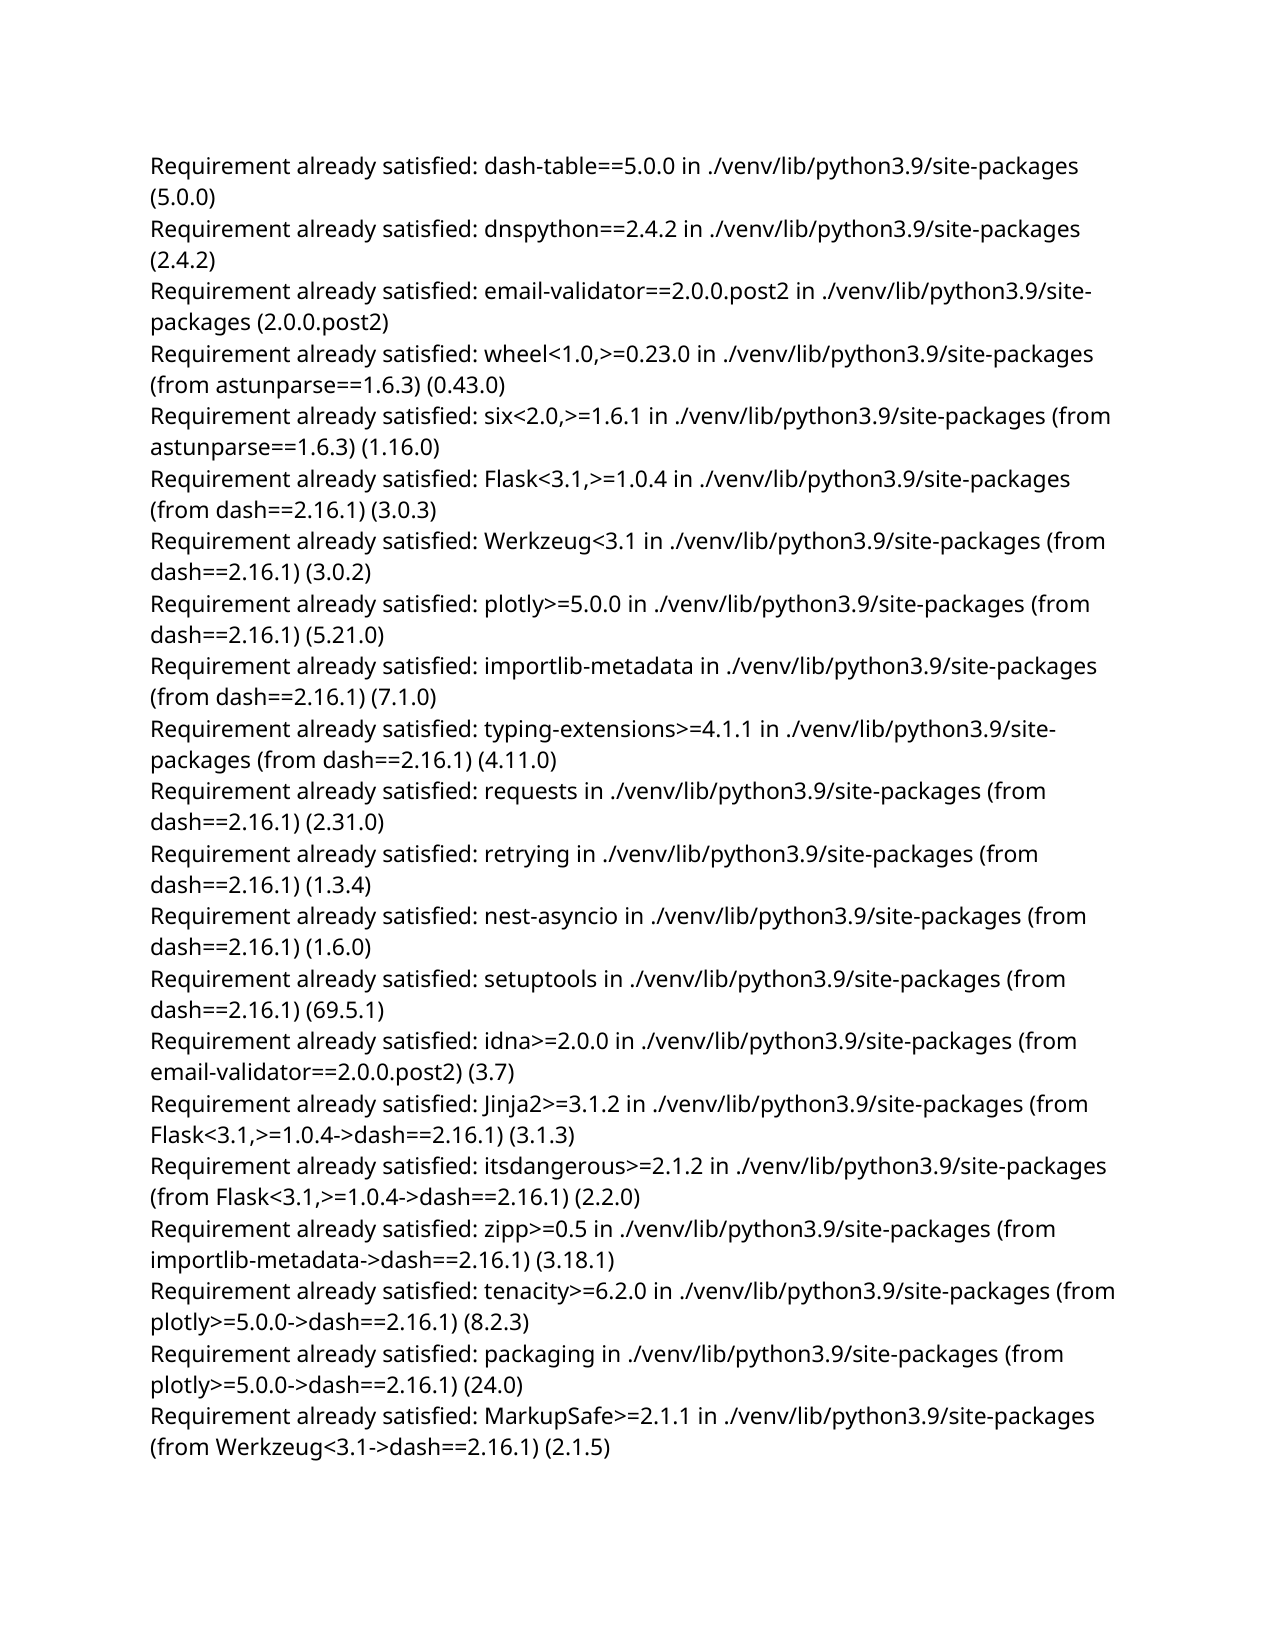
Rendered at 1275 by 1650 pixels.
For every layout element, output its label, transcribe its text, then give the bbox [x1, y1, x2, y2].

text Requirement already satisfied: Werkzeug<3.1 in ./venv/lib/python3.9/site-packages (from dash==2.16.1) (3.0.2) [150, 525, 1125, 587]
text Requirement already satisfied: nest-asyncio in ./venv/lib/python3.9/site-packages (from dash==2.16.1) (1.6.0) [150, 900, 1125, 962]
text Requirement already satisfied: idna>=2.0.0 in ./venv/lib/python3.9/site-packages (from email-validator==2.0.0.post2) (3.7) [150, 1025, 1125, 1087]
text Requirement already satisfied: dash-table==5.0.0 in ./venv/lib/python3.9/site-packages (5.0.0) [150, 150, 1125, 212]
text Requirement already satisfied: six<2.0,>=1.6.1 in ./venv/lib/python3.9/site-packages (from astunparse==1.6.3) (1.16.0) [150, 400, 1125, 462]
text Requirement already satisfied: plotly>=5.0.0 in ./venv/lib/python3.9/site-packages (from dash==2.16.1) (5.21.0) [150, 587, 1125, 650]
text Requirement already satisfied: itsdangerous>=2.1.2 in ./venv/lib/python3.9/site-packages (from Flask<3.1,>=1.0.4->dash==2.16.1) (2.2.0) [150, 1150, 1125, 1212]
text Requirement already satisfied: email-validator==2.0.0.post2 in ./venv/lib/python3.9/site-packages (2.0.0.post2) [150, 275, 1125, 337]
text Requirement already satisfied: dnspython==2.4.2 in ./venv/lib/python3.9/site-packages (2.4.2) [150, 212, 1125, 275]
text Requirement already satisfied: wheel<1.0,>=0.23.0 in ./venv/lib/python3.9/site-packages (from astunparse==1.6.3) (0.43.0) [150, 337, 1125, 400]
text Requirement already satisfied: retrying in ./venv/lib/python3.9/site-packages (from dash==2.16.1) (1.3.4) [150, 837, 1125, 900]
text Requirement already satisfied: zipp>=0.5 in ./venv/lib/python3.9/site-packages (from importlib-metadata->dash==2.16.1) (3.18.1) [150, 1212, 1125, 1275]
text Requirement already satisfied: Jinja2>=3.1.2 in ./venv/lib/python3.9/site-packages (from Flask<3.1,>=1.0.4->dash==2.16.1) (3.1.3) [150, 1087, 1125, 1150]
text Requirement already satisfied: requests in ./venv/lib/python3.9/site-packages (from dash==2.16.1) (2.31.0) [150, 775, 1125, 837]
text Requirement already satisfied: packaging in ./venv/lib/python3.9/site-packages (from plotly>=5.0.0->dash==2.16.1) (24.0) [150, 1337, 1125, 1400]
text Requirement already satisfied: setuptools in ./venv/lib/python3.9/site-packages (from dash==2.16.1) (69.5.1) [150, 962, 1125, 1025]
text Requirement already satisfied: MarkupSafe>=2.1.1 in ./venv/lib/python3.9/site-packages (from Werkzeug<3.1->dash==2.16.1) (2.1.5) [150, 1400, 1125, 1462]
text Requirement already satisfied: importlib-metadata in ./venv/lib/python3.9/site-packages (from dash==2.16.1) (7.1.0) [150, 650, 1125, 712]
text Requirement already satisfied: typing-extensions>=4.1.1 in ./venv/lib/python3.9/site-packages (from dash==2.16.1) (4.11.0) [150, 712, 1125, 775]
text Requirement already satisfied: Flask<3.1,>=1.0.4 in ./venv/lib/python3.9/site-packages (from dash==2.16.1) (3.0.3) [150, 462, 1125, 525]
text Requirement already satisfied: tenacity>=6.2.0 in ./venv/lib/python3.9/site-packages (from plotly>=5.0.0->dash==2.16.1) (8.2.3) [150, 1275, 1125, 1337]
